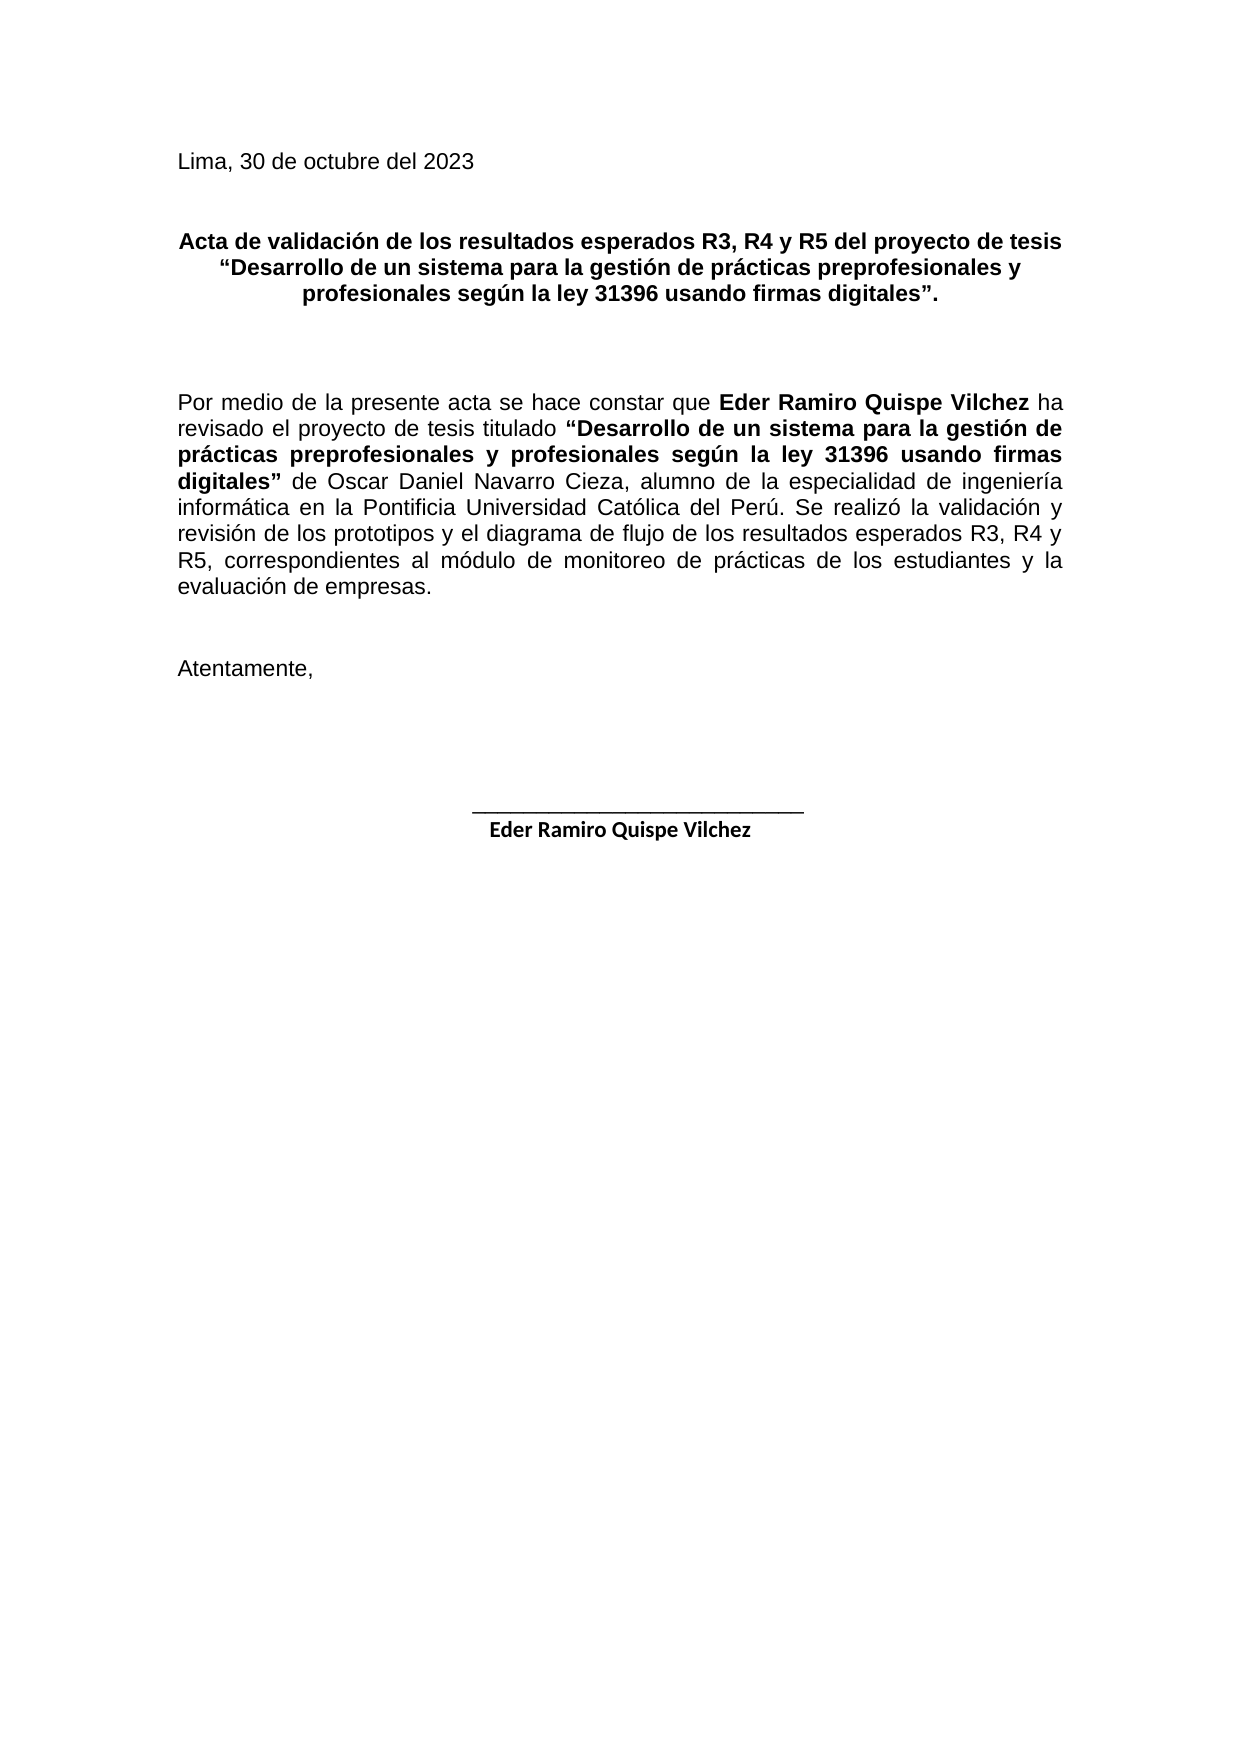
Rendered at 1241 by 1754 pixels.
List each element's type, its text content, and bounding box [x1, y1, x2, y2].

text Eder Ramiro Quispe Vilchez [177, 815, 1063, 843]
text Lima, 30 de octubre del 2023 [177, 148, 1063, 174]
text Por medio de la presente acta se hace constar que Eder Ramiro Quispe Vilchez ha revisado el proyecto de tesis titulado “Desarrollo de un sistema para la gestión de prácticas preprofesionales y profesionales según la ley 31396 usando firmas digitales” de Oscar Daniel Navarro Cieza, alumno de la especialidad de ingeniería informática en la Pontificia Universidad Católica del Perú. Se realizó la validación y revisión de los prototipos y el diagrama de flujo de los resultados esperados R3, R4 y R5, correspondientes al módulo de monitoreo de prácticas de los estudiantes y la evaluación de empresas. [177, 388, 1063, 599]
text Acta de validación de los resultados esperados R3, R4 y R5 del proyecto de tesis “Desarrollo de un sistema para la gestión de prácticas preprofesionales y profesionales según la ley 31396 usando firmas digitales”. [177, 228, 1063, 307]
text Atentamente, [177, 654, 1063, 681]
text __________________________ [177, 788, 1063, 815]
